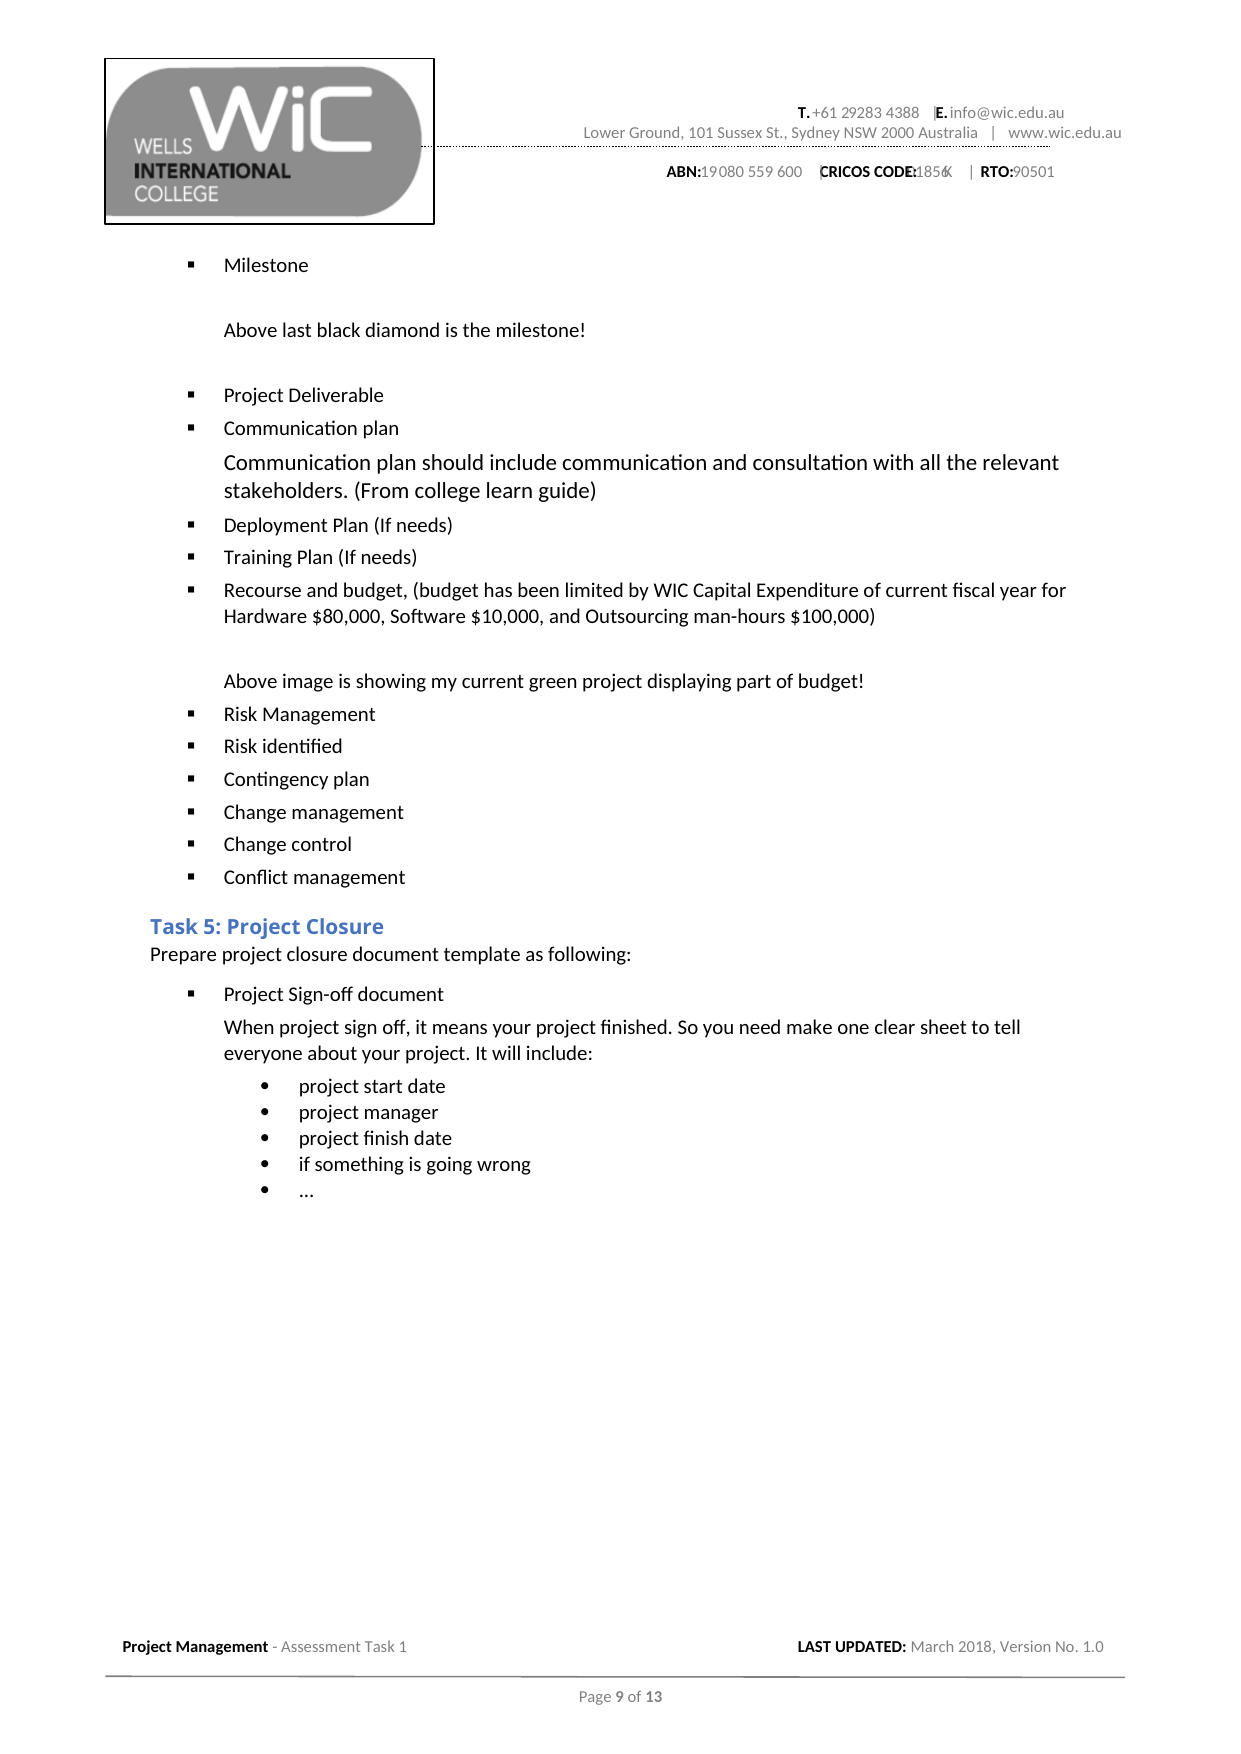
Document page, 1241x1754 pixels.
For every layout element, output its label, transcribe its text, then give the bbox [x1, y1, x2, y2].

list Change management [186, 799, 1088, 824]
text Prepare project closure document template as following: [150, 941, 1088, 967]
list if something is going wrong [261, 1151, 1088, 1177]
text Above image is showing my current green project displaying part of budget! [223, 668, 1088, 694]
list Risk Management [186, 701, 1088, 727]
list Conflict management [186, 864, 1088, 889]
picture [106, 59, 433, 223]
list project finish date [261, 1125, 1088, 1151]
list Communication plan [186, 415, 1088, 441]
list Project Sign-off document [186, 982, 1088, 1007]
list Contingency plan [186, 766, 1088, 792]
list Project Deliverable [186, 383, 1088, 408]
text Communication plan should include communication and consultation with all the relevant stakeholders. (From college learn guide) [223, 448, 1088, 505]
list ... [261, 1178, 1088, 1203]
list project start date [261, 1073, 1088, 1098]
text Above last black diamond is the milestone! [223, 317, 1088, 343]
list Recourse and budget, (budget has been limited by WIC Capital Expenditure of current fiscal year for Hardware $80,000, Software $10,000, and Outsourcing man-hours $100,000) [186, 577, 1088, 629]
list Training Plan (If needs) [186, 544, 1088, 570]
list project manager [261, 1099, 1088, 1124]
list Risk identified [186, 734, 1088, 759]
list Milestone [186, 252, 1088, 278]
subtitle Task 5: Project Closure [150, 912, 1088, 940]
list Change control [186, 832, 1088, 857]
text When project sign off, it means your project finished. So you need make one clear sheet to tell everyone about your project. It will include: [223, 1014, 1088, 1066]
list Deployment Plan (If needs) [186, 512, 1088, 537]
